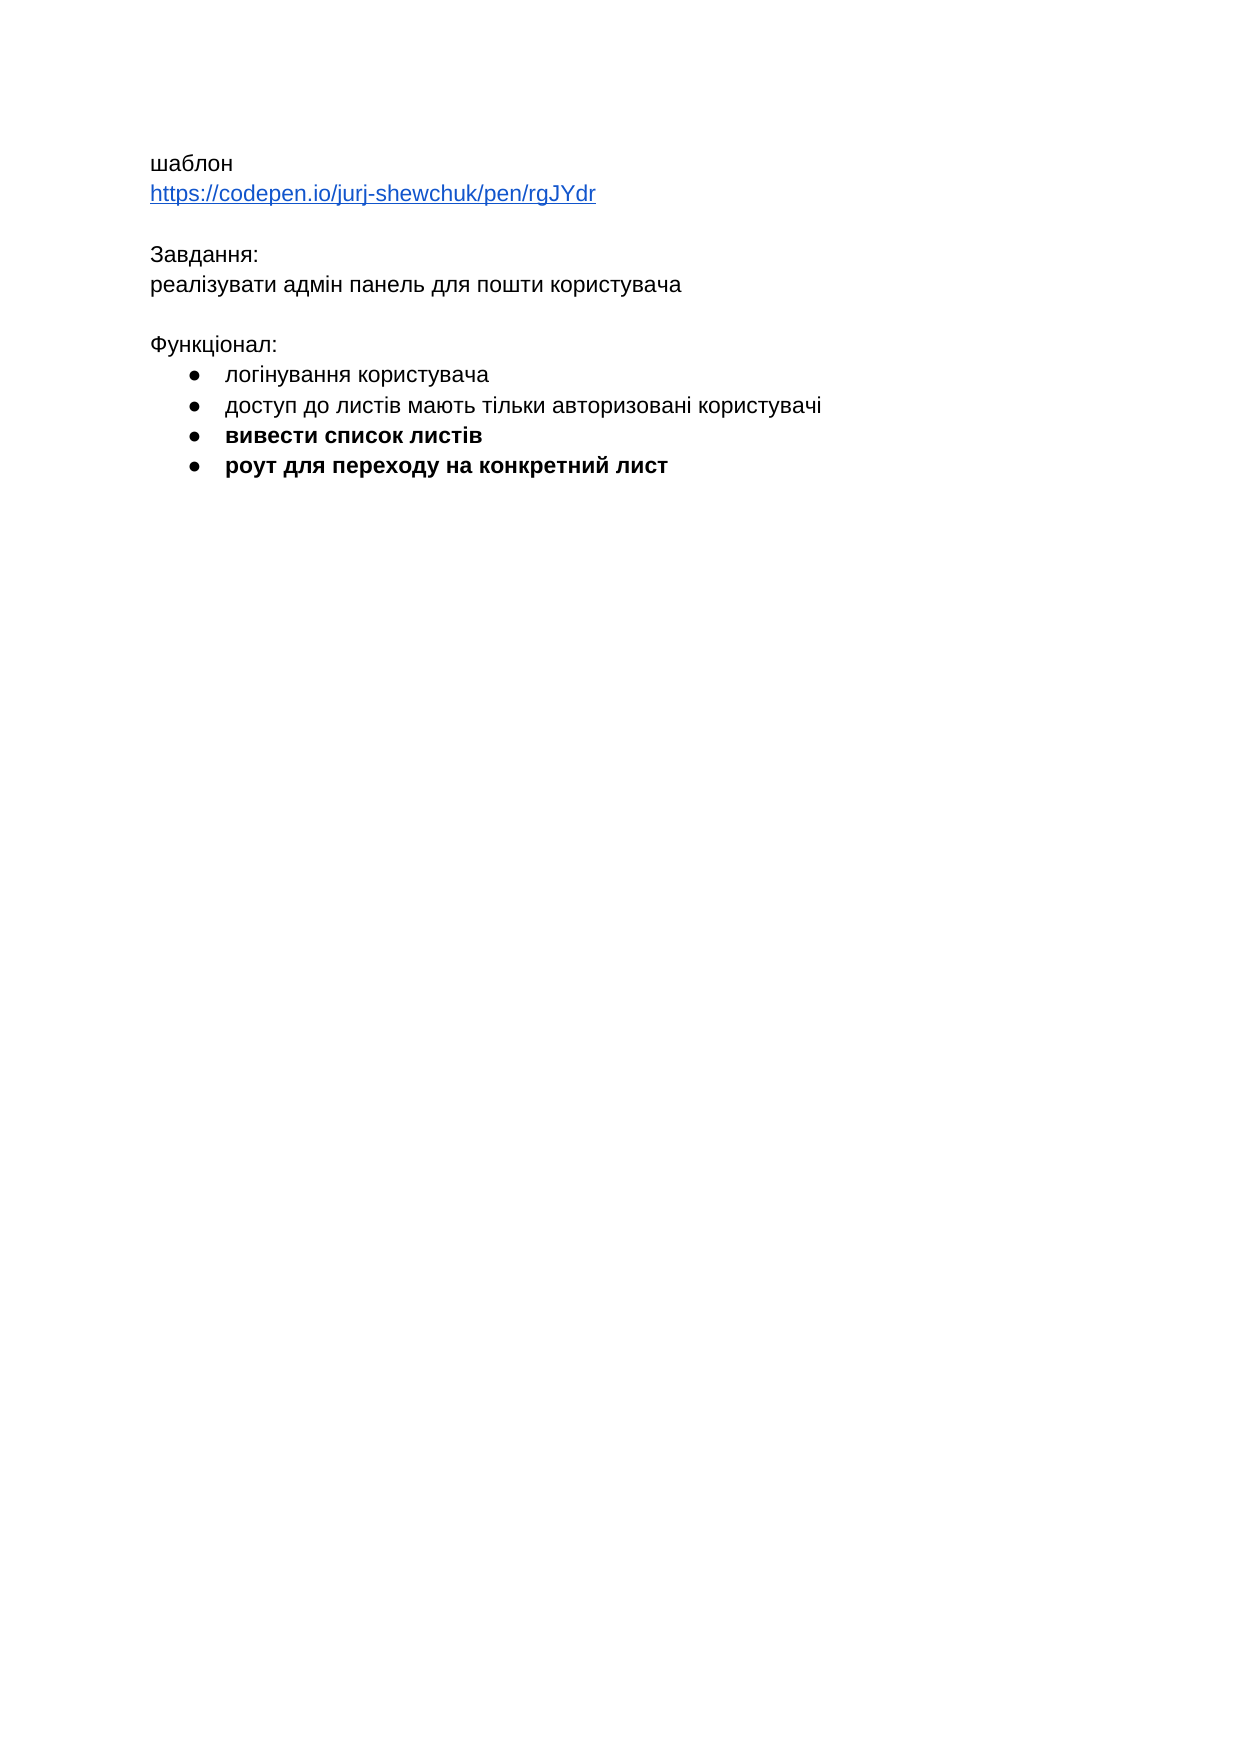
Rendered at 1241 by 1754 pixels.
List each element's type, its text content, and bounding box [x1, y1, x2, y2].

text реалізувати адмін панель для пошти користувача [150, 271, 1090, 297]
list роут для переходу на конкретний лист [187, 452, 1090, 478]
list вивести список листів [187, 422, 1090, 448]
list логінування користувача [187, 361, 1090, 388]
text Завдання: [150, 241, 1090, 267]
text Функціонал: [150, 331, 1090, 358]
text шаблон [150, 150, 1090, 176]
text https://codepen.io/jurj-shewchuk/pen/rgJYdr [150, 180, 1090, 207]
list доступ до листів мають тільки авторизовані користувачі [187, 392, 1090, 418]
